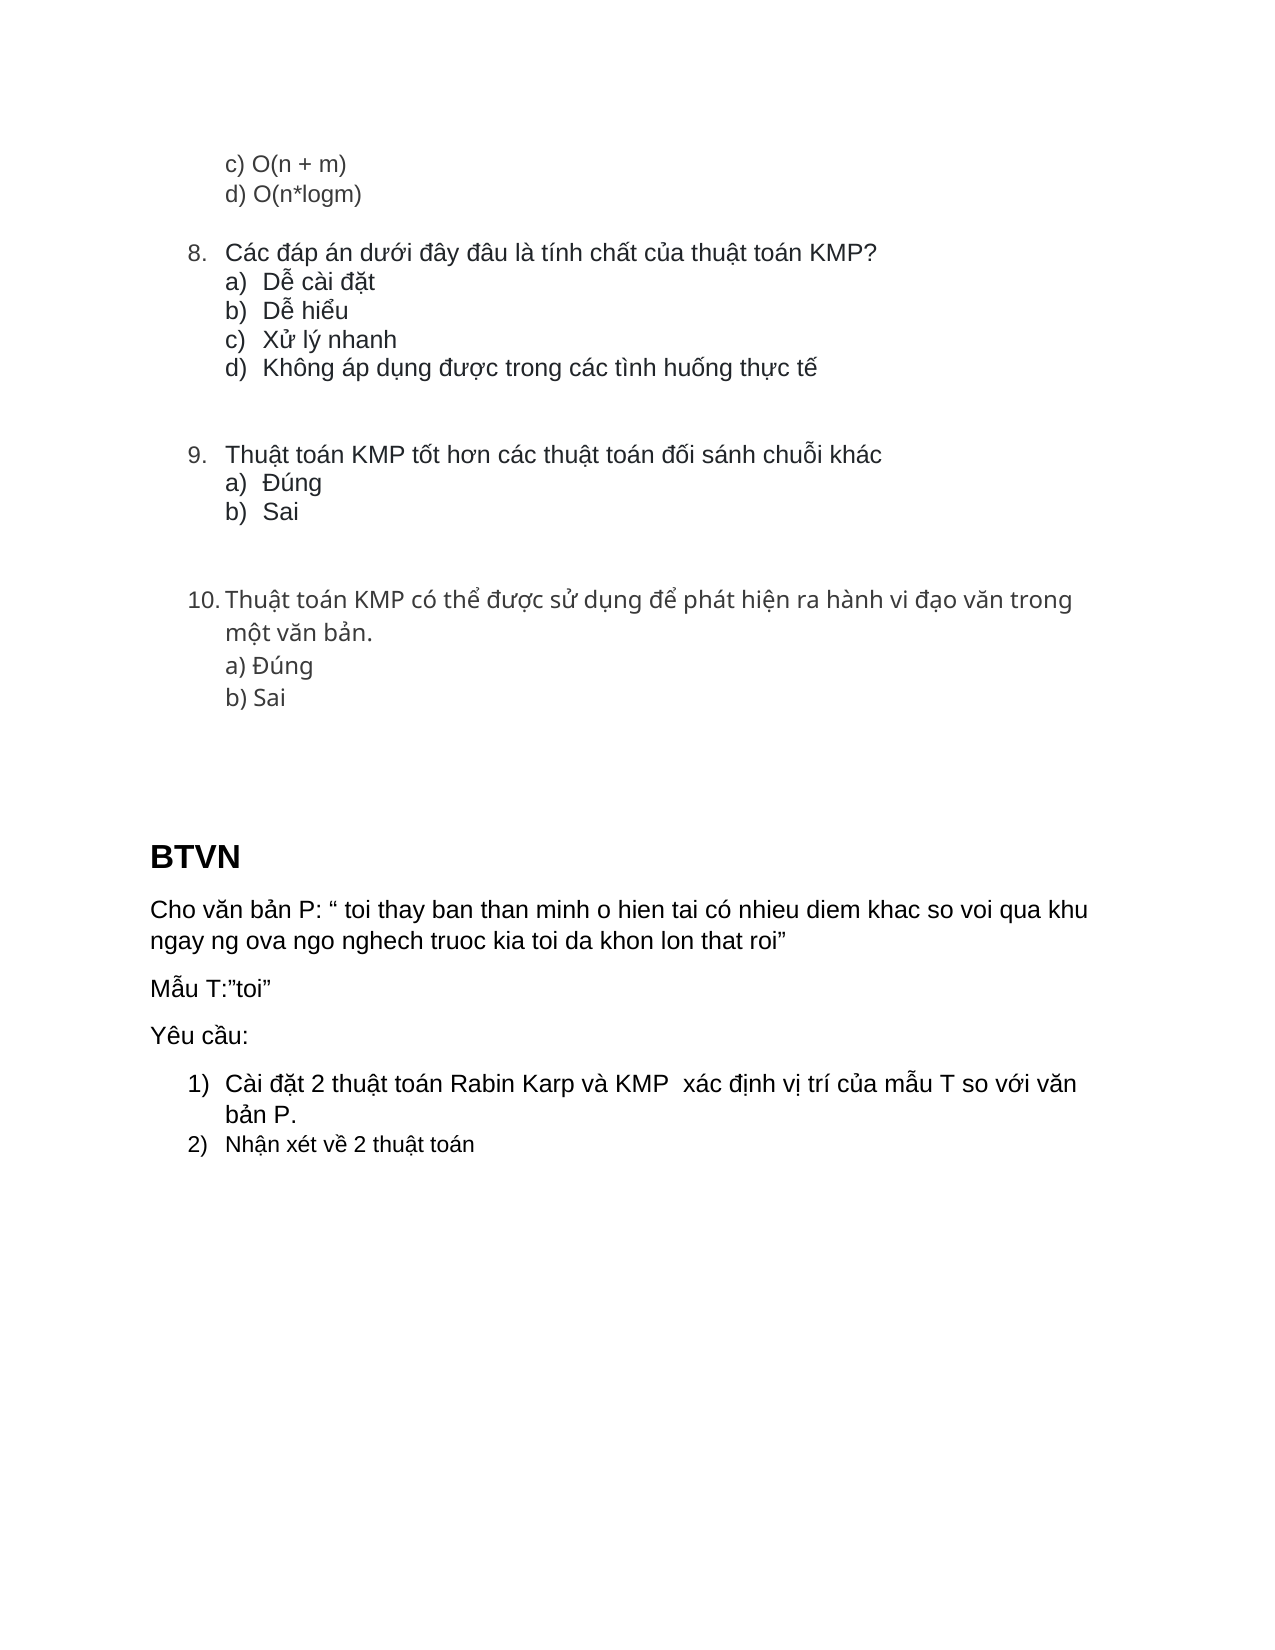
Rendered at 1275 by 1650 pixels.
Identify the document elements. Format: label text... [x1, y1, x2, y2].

list Thuật toán KMP có thể được sử dụng để phát hiện ra hành vi đạo văn trong một văn bản. a) Đúng b) Sai [187, 583, 1125, 714]
list Nhận xét về 2 thuật toán [187, 1131, 1125, 1157]
list Sai [225, 497, 1125, 526]
text Mẫu T:”toi” [150, 973, 1125, 1002]
list Xử lý nhanh [225, 324, 1125, 353]
text BTVN [150, 837, 1125, 875]
list Dễ cài đặt [225, 267, 1125, 296]
list Không áp dụng được trong các tình huống thực tế [225, 353, 1125, 382]
text Yêu cầu: [150, 1021, 1125, 1050]
list Cài đặt 2 thuật toán Rabin Karp và KMP xác định vị trí của mẫu T so với văn bản P. [187, 1069, 1125, 1129]
list Các đáp án dưới đây đâu là tính chất của thuật toán KMP? [187, 238, 1125, 267]
list Dễ hiểu [225, 296, 1125, 324]
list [187, 150, 1125, 207]
list Thuật toán KMP tốt hơn các thuật toán đối sánh chuỗi khác [187, 439, 1125, 468]
list Đúng [225, 468, 1125, 497]
text Cho văn bản P: “ toi thay ban than minh o hien tai có nhieu diem khac so voi qua khu ngay ng ova ngo nghech truoc kia toi da khon lon that roi” [150, 895, 1125, 954]
